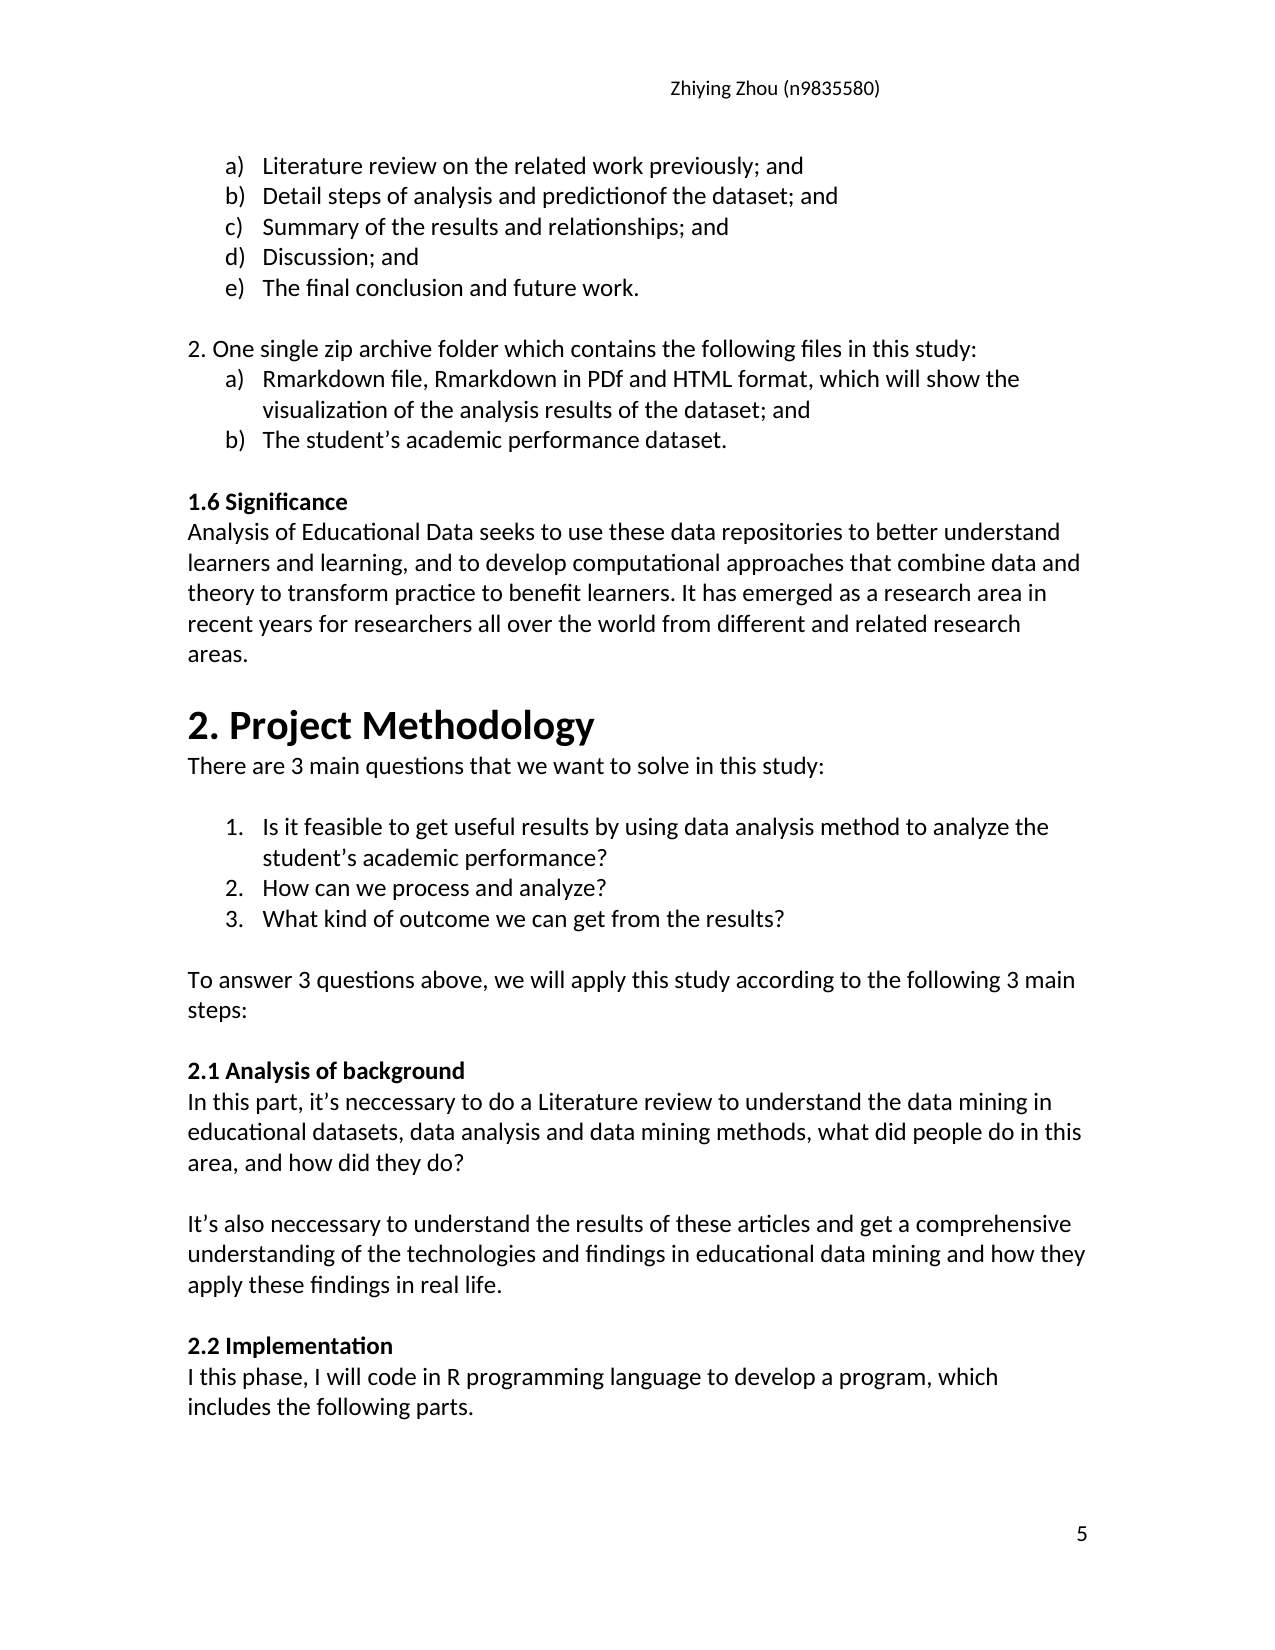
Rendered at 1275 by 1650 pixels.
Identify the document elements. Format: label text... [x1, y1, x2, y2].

text 2.2 Implementation [187, 1330, 1087, 1361]
list The student’s academic performance dataset. [225, 425, 1087, 455]
list Literature review on the related work previously; and [225, 150, 1087, 181]
text 2. Project Methodology [187, 699, 1087, 750]
text 2. One single zip archive folder which contains the following files in this study: [187, 333, 1087, 364]
text I this phase, I will code in R programming language to develop a program, which includes the following parts. [187, 1361, 1087, 1422]
list Rmarkdown file, Rmarkdown in PDf and HTML format, which will show the visualization of the analysis results of the dataset; and [225, 364, 1087, 425]
text 2.1 Analysis of background [187, 1055, 1087, 1086]
text To answer 3 questions above, we will apply this study according to the following 3 main steps: [187, 964, 1087, 1025]
list How can we process and analyze? [225, 872, 1087, 903]
text There are 3 main questions that we want to solve in this study: [187, 750, 1087, 781]
list Detail steps of analysis and predictionof the dataset; and [225, 181, 1087, 211]
list Discussion; and [225, 242, 1087, 272]
text 1.6 Significance [187, 486, 1087, 516]
list What kind of outcome we can get from the results? [225, 903, 1087, 933]
list Is it feasible to get useful results by using data analysis method to analyze the student’s academic performance? [225, 811, 1087, 872]
text Analysis of Educational Data seeks to use these data repositories to better understand learners and learning, and to develop computational approaches that combine data and theory to transform practice to benefit learners. It has emerged as a research area in recent years for researchers all over the world from different and related research areas. [187, 516, 1087, 669]
list Summary of the results and relationships; and [225, 211, 1087, 242]
list The final conclusion and future work. [225, 272, 1087, 303]
